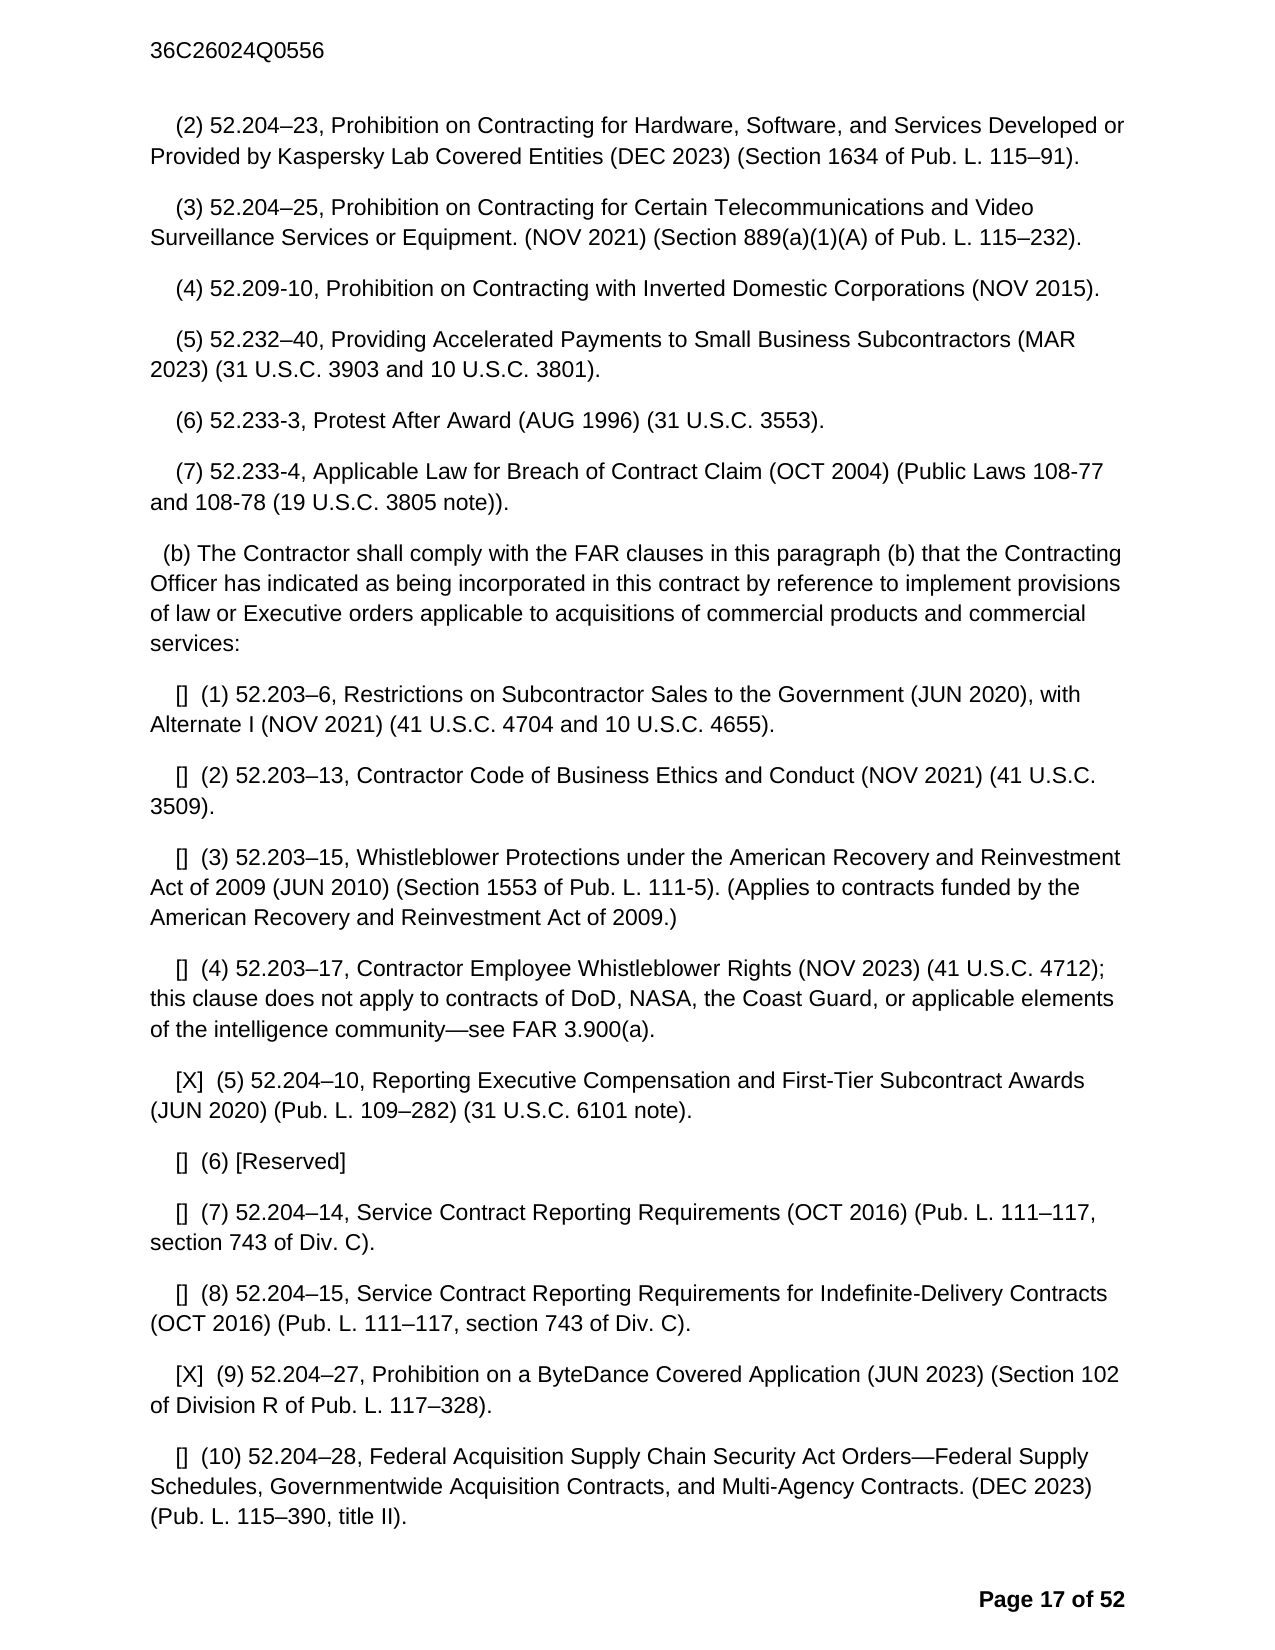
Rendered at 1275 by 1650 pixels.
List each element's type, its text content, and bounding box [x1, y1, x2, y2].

text [] (7) 52.204–14, Service Contract Reporting Requirements (OCT 2016) (Pub. L. 111–117, section 743 of Div. C). [150, 1199, 1125, 1256]
text [] (1) 52.203–6, Restrictions on Subcontractor Sales to the Government (JUN 2020), with Alternate I (NOV 2021) (41 U.S.C. 4704 and 10 U.S.C. 4655). [150, 681, 1125, 738]
text (b) The Contractor shall comply with the FAR clauses in this paragraph (b) that the Contracting Officer has indicated as being incorporated in this contract by reference to implement provisions of law or Executive orders applicable to acquisitions of commercial products and commercial services: [150, 539, 1125, 657]
text [X] (9) 52.204–27, Prohibition on a ByteDance Covered Application (JUN 2023) (Section 102 of Division R of Pub. L. 117–328). [150, 1361, 1125, 1418]
text (5) 52.232–40, Providing Accelerated Payments to Small Business Subcontractors (MAR 2023) (31 U.S.C. 3903 and 10 U.S.C. 3801). [150, 326, 1125, 383]
text [] (10) 52.204–28, Federal Acquisition Supply Chain Security Act Orders—Federal Supply Schedules, Governmentwide Acquisition Contracts, and Multi-Agency Contracts. (DEC 2023) (Pub. L. 115–390, title II). [150, 1443, 1125, 1529]
text [] (3) 52.203–15, Whistleblower Protections under the American Recovery and Reinvestment Act of 2009 (JUN 2010) (Section 1553 of Pub. L. 111-5). (Applies to contracts funded by the American Recovery and Reinvestment Act of 2009.) [150, 844, 1125, 931]
text (3) 52.204–25, Prohibition on Contracting for Certain Telecommunications and Video Surveillance Services or Equipment. (NOV 2021) (Section 889(a)(1)(A) of Pub. L. 115–232). [150, 194, 1125, 250]
text [] (4) 52.203–17, Contractor Employee Whistleblower Rights (NOV 2023) (41 U.S.C. 4712); this clause does not apply to contracts of DoD, NASA, the Coast Guard, or applicable elements of the intelligence community—see FAR 3.900(a). [150, 955, 1125, 1042]
text [] (6) [Reserved] [150, 1148, 1125, 1174]
text (4) 52.209-10, Prohibition on Contracting with Inverted Domestic Corporations (NOV 2015). [150, 275, 1125, 301]
text (7) 52.233-4, Applicable Law for Breach of Contract Claim (OCT 2004) (Public Laws 108-77 and 108-78 (19 U.S.C. 3805 note)). [150, 458, 1125, 515]
text (2) 52.204–23, Prohibition on Contracting for Hardware, Software, and Services Developed or Provided by Kaspersky Lab Covered Entities (DEC 2023) (Section 1634 of Pub. L. 115–91). [150, 112, 1125, 169]
text [] (2) 52.203–13, Contractor Code of Business Ethics and Conduct (NOV 2021) (41 U.S.C. 3509). [150, 762, 1125, 819]
text [X] (5) 52.204–10, Reporting Executive Compensation and First-Tier Subcontract Awards (JUN 2020) (Pub. L. 109–282) (31 U.S.C. 6101 note). [150, 1067, 1125, 1123]
text [] (8) 52.204–15, Service Contract Reporting Requirements for Indefinite-Delivery Contracts (OCT 2016) (Pub. L. 111–117, section 743 of Div. C). [150, 1280, 1125, 1337]
text (6) 52.233-3, Protest After Award (AUG 1996) (31 U.S.C. 3553). [150, 407, 1125, 434]
